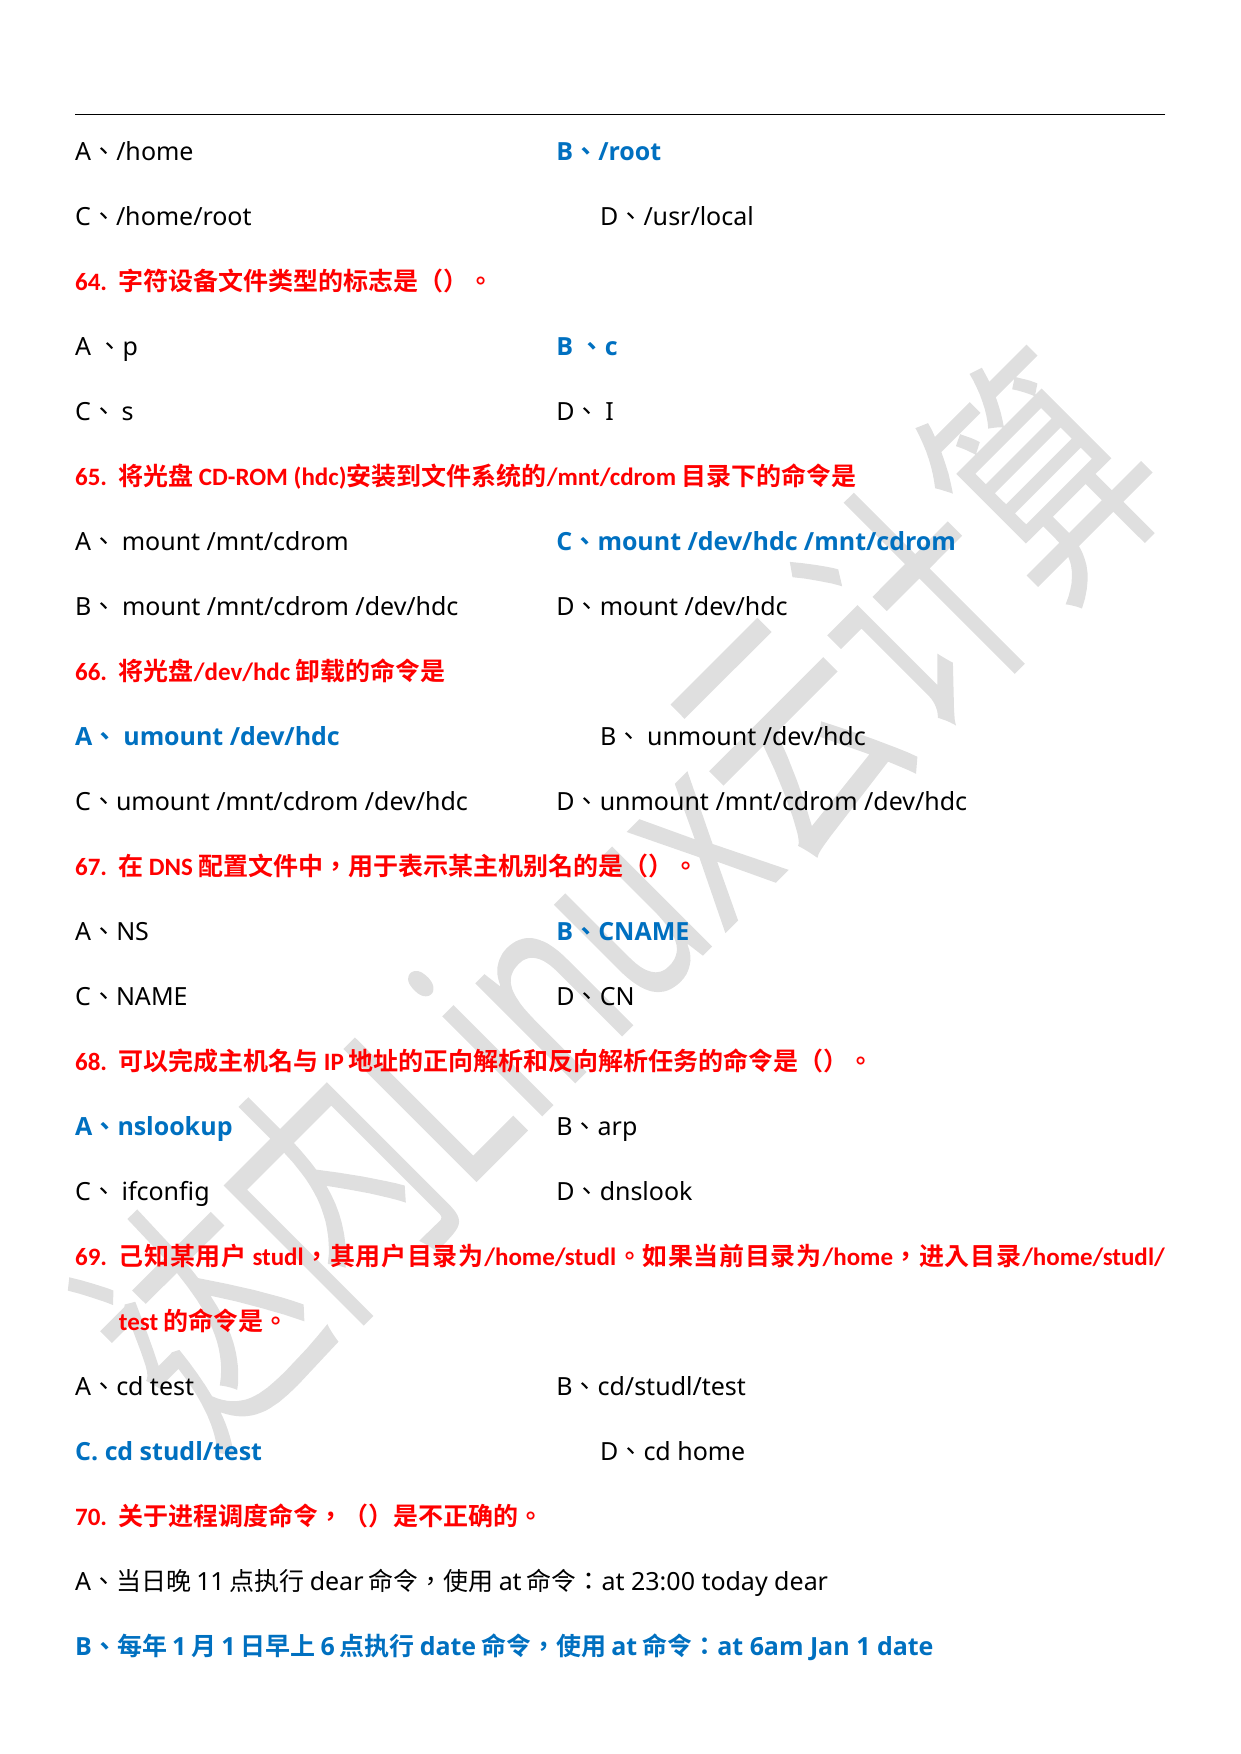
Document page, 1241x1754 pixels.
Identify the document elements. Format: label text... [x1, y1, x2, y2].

text C、umount /mnt/cdrom /dev/hdc D、unmount /mnt/cdrom /dev/hdc [75, 767, 1165, 832]
text A、/home B、/root [75, 117, 1165, 182]
text C、 s D、 I [75, 377, 1165, 442]
text C、NAME D、CN [75, 962, 1165, 1027]
list 己知某用户studl，其用户目录为/home/studl。如果当前目录为/home，进入目录/home/studl/test 的命令是。 [75, 1222, 1165, 1352]
text A、 umount /dev/hdc B、 unmount /dev/hdc [75, 702, 1165, 767]
text A 、p B 、c [75, 312, 1165, 377]
text C. cd studl/test D、cd home [75, 1417, 1165, 1482]
text A、nslookup B、arp [75, 1092, 1165, 1157]
list 将光盘/dev/hdc卸载的命令是 [75, 637, 1165, 702]
text C、 ifconfig D、dnslook [75, 1157, 1165, 1222]
text A、 mount /mnt/cdrom C、mount /dev/hdc /mnt/cdrom [75, 507, 1165, 572]
list 在DNS配置文件中，用于表示某主机别名的是（）。 [75, 832, 1165, 897]
list 可以完成主机名与IP地址的正向解析和反向解析任务的命令是（）。 [75, 1027, 1165, 1092]
text A、cd test B、cd/studl/test [75, 1352, 1165, 1417]
text B、每年1月1日早上6点执行date命令，使用at命令：at 6am Jan 1 date [75, 1612, 1165, 1677]
list 将光盘CD-ROM (hdc)安装到文件系统的/mnt/cdrom目录下的命令是 [75, 442, 1165, 507]
text C、/home/root D、/usr/local [75, 182, 1165, 247]
text A、当日晚11点执行dear命令，使用at命令：at 23:00 today dear [75, 1547, 1165, 1612]
text B、 mount /mnt/cdrom /dev/hdc D、mount /dev/hdc [75, 572, 1165, 637]
list 关于进程调度命令，（）是不正确的。 [75, 1482, 1165, 1547]
list 字符设备文件类型的标志是（）。 [75, 247, 1165, 312]
text A、NS B、CNAME [75, 897, 1165, 962]
